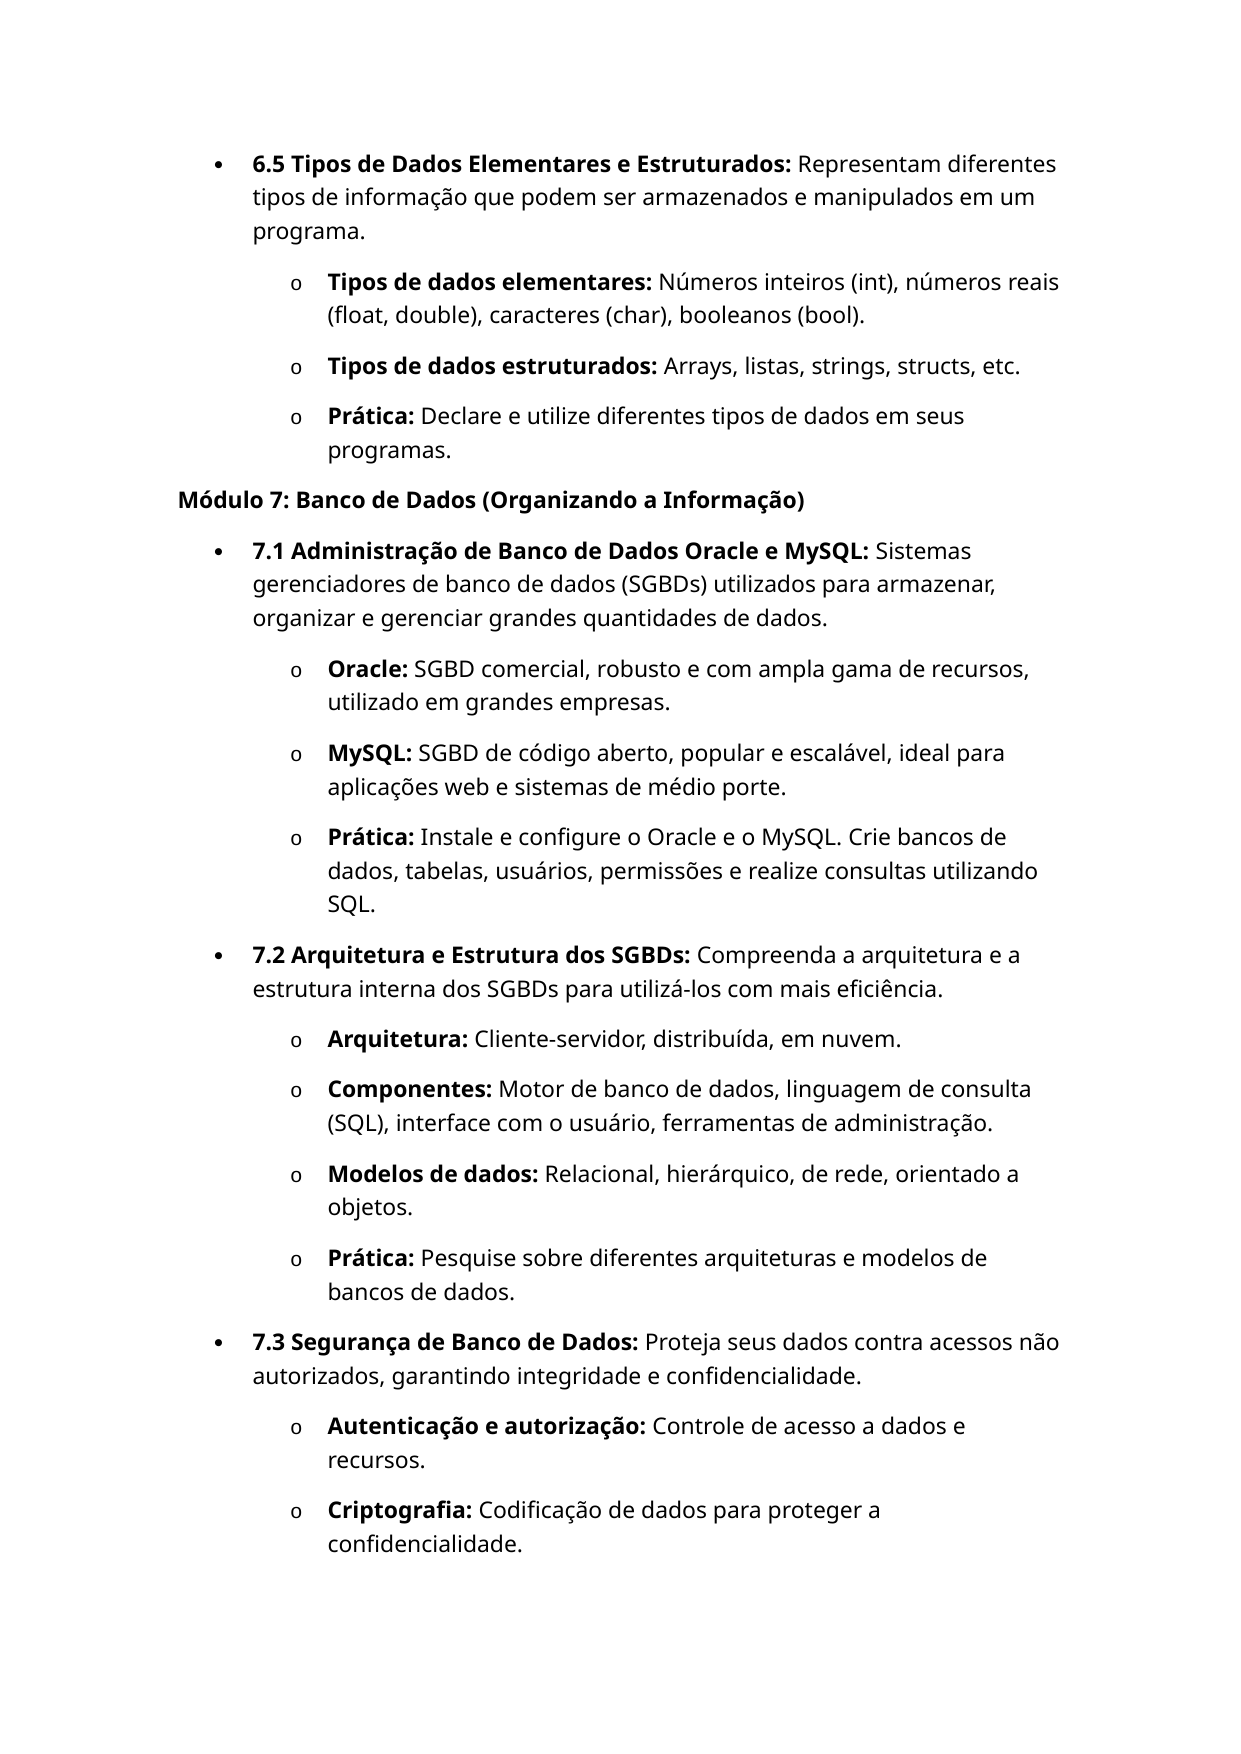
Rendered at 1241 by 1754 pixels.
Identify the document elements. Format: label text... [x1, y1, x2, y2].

text Módulo 7: Banco de Dados (Organizando a Informação) [177, 484, 1063, 516]
list 7.2 Arquitetura e Estrutura dos SGBDs: Compreenda a arquitetura e a estrutura interna dos SGBDs para utilizá-los com mais eficiência. [215, 939, 1063, 1004]
list Prática: Instale e configure o Oracle e o MySQL. Crie bancos de dados, tabelas, usuários, permissões e realize consultas utilizando SQL. [290, 821, 1063, 920]
list 7.3 Segurança de Banco de Dados: Proteja seus dados contra acessos não autorizados, garantindo integridade e confidencialidade. [215, 1326, 1063, 1391]
list 6.5 Tipos de Dados Elementares e Estruturados: Representam diferentes tipos de informação que podem ser armazenados e manipulados em um programa. [215, 148, 1063, 246]
list Oracle: SGBD comercial, robusto e com ampla gama de recursos, utilizado em grandes empresas. [290, 653, 1063, 718]
list Prática: Pesquise sobre diferentes arquiteturas e modelos de bancos de dados. [290, 1242, 1063, 1307]
list Modelos de dados: Relacional, hierárquico, de rede, orientado a objetos. [290, 1158, 1063, 1223]
list Prática: Declare e utilize diferentes tipos de dados em seus programas. [290, 400, 1063, 465]
list Autenticação e autorização: Controle de acesso a dados e recursos. [290, 1410, 1063, 1475]
list MySQL: SGBD de código aberto, popular e escalável, ideal para aplicações web e sistemas de médio porte. [290, 737, 1063, 802]
list 7.1 Administração de Banco de Dados Oracle e MySQL: Sistemas gerenciadores de banco de dados (SGBDs) utilizados para armazenar, organizar e gerenciar grandes quantidades de dados. [215, 535, 1063, 633]
list Componentes: Motor de banco de dados, linguagem de consulta (SQL), interface com o usuário, ferramentas de administração. [290, 1073, 1063, 1138]
list Criptografia: Codificação de dados para proteger a confidencialidade. [290, 1494, 1063, 1559]
list Tipos de dados estruturados: Arrays, listas, strings, structs, etc. [290, 350, 1063, 381]
list Arquitetura: Cliente-servidor, distribuída, em nuvem. [290, 1023, 1063, 1054]
list Tipos de dados elementares: Números inteiros (int), números reais (float, double), caracteres (char), booleanos (bool). [290, 266, 1063, 331]
